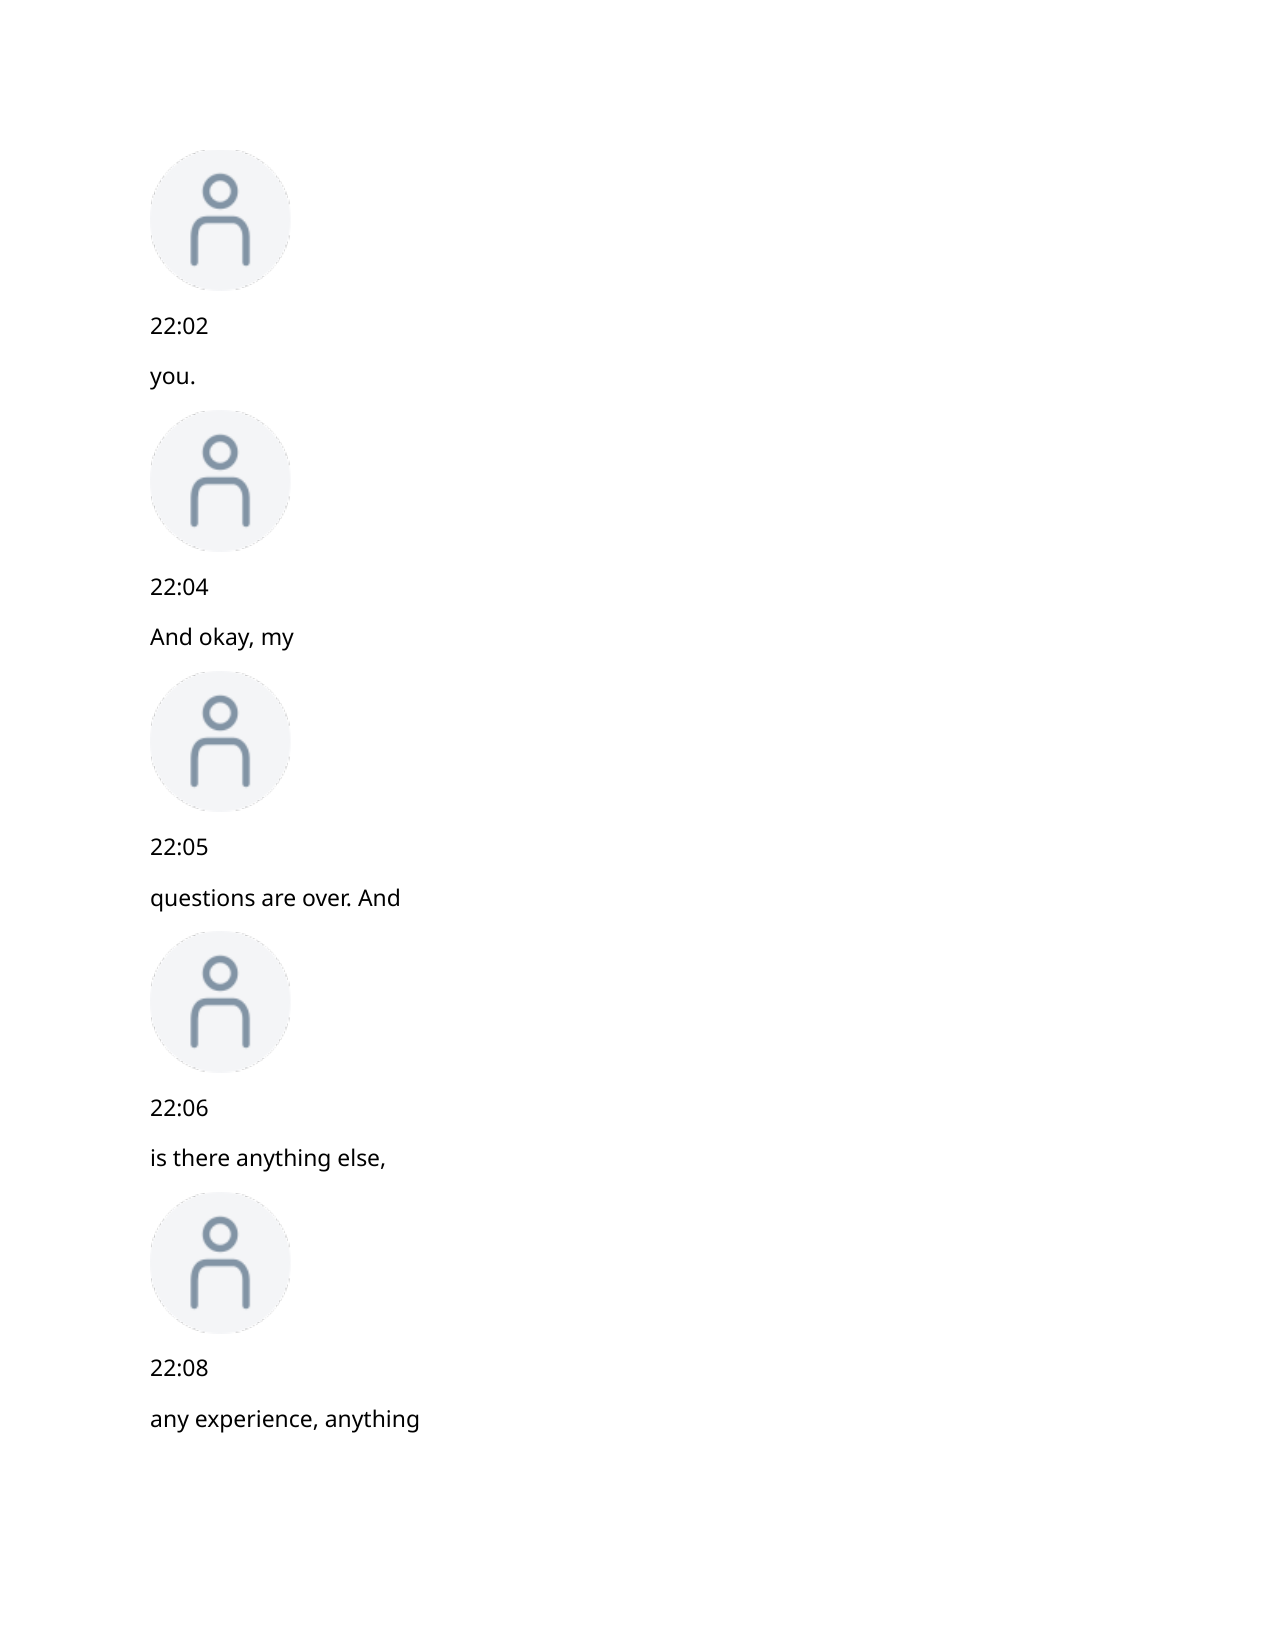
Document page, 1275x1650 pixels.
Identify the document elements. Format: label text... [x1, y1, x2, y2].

text you. [150, 360, 1125, 391]
text 22:08 [150, 1352, 1125, 1383]
text And okay, my [150, 621, 1125, 652]
text questions are over. And [150, 881, 1125, 913]
picture [150, 671, 291, 812]
picture [150, 931, 291, 1073]
text 22:06 [150, 1092, 1125, 1123]
text 22:02 [150, 310, 1125, 341]
picture [150, 150, 291, 291]
picture [150, 1192, 291, 1334]
picture [150, 410, 291, 552]
text any experience, anything [150, 1403, 1125, 1434]
text 22:05 [150, 831, 1125, 862]
text is there anything else, [150, 1142, 1125, 1173]
text 22:04 [150, 570, 1125, 602]
